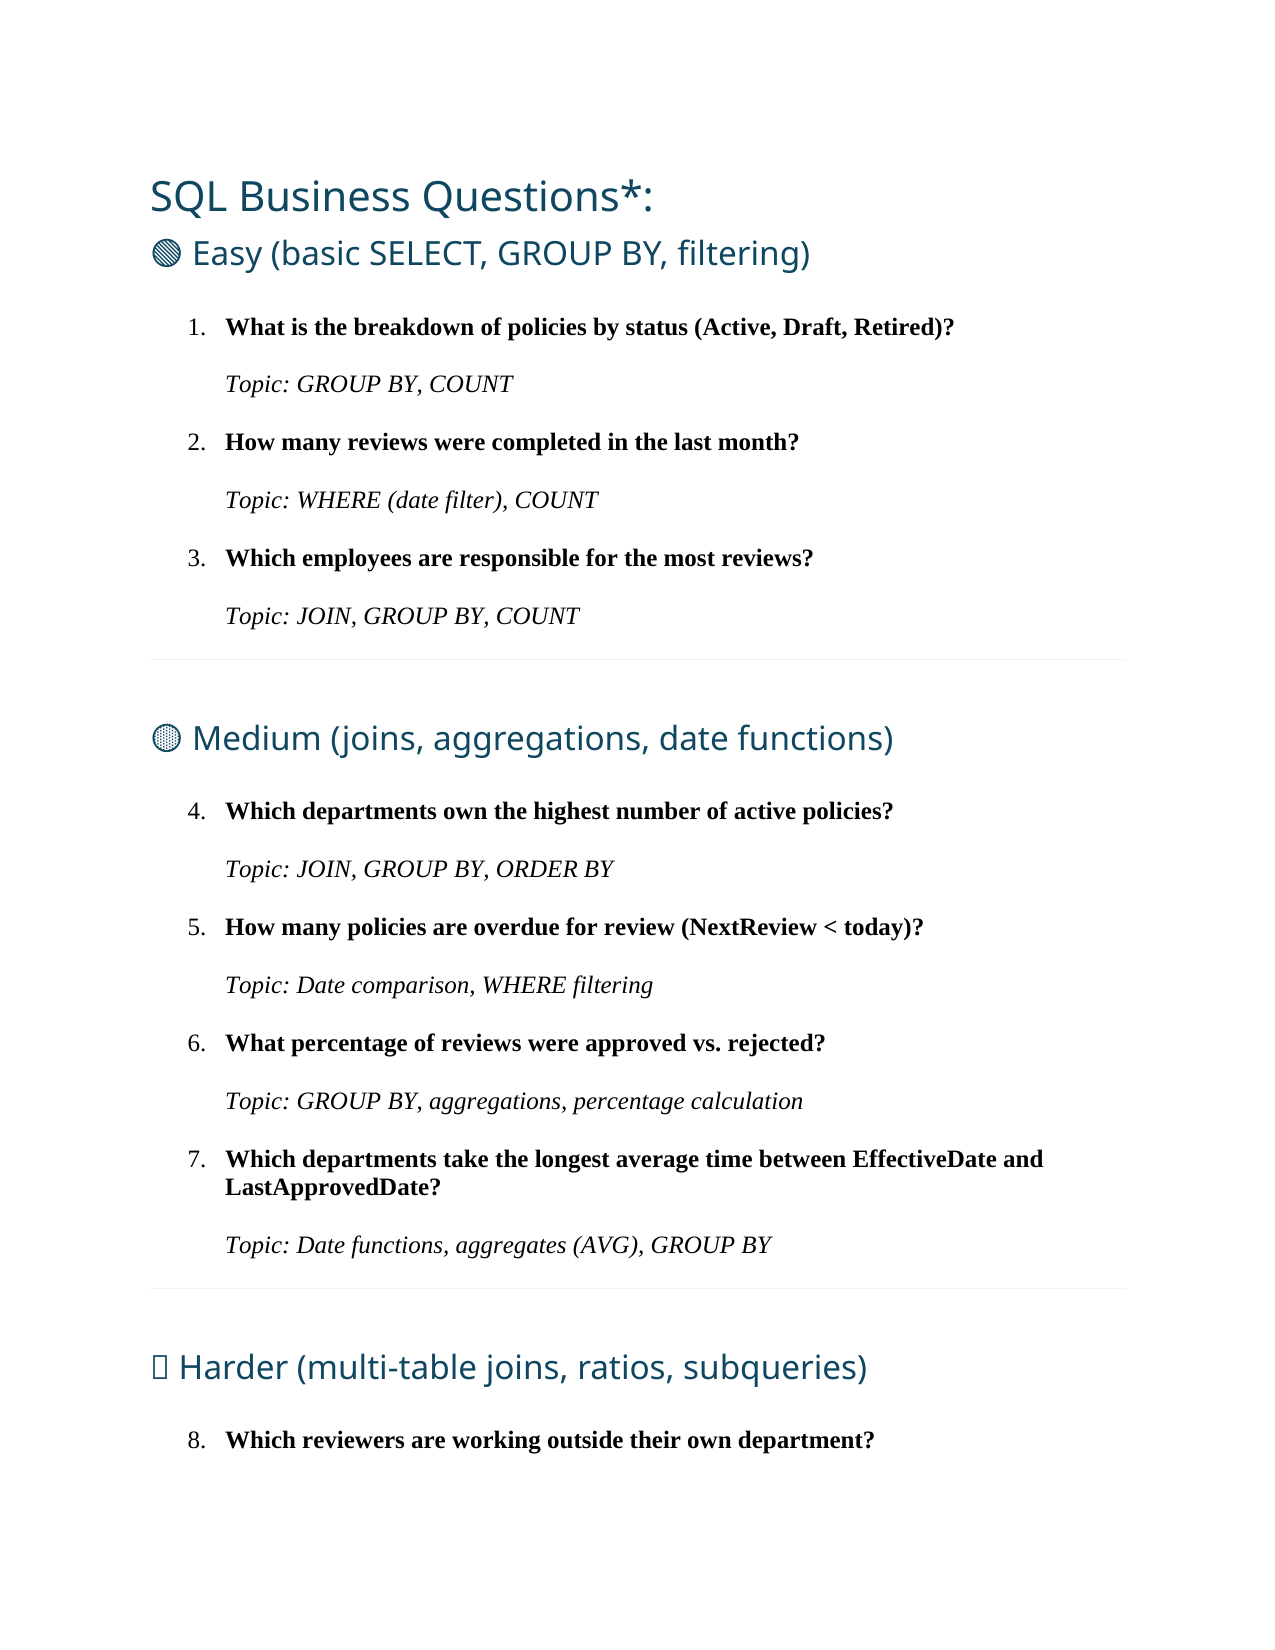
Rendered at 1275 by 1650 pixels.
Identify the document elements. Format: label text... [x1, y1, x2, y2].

list Which departments own the highest number of active policies? [187, 796, 1125, 825]
subtitle 🟡 Medium (joins, aggregations, date functions) [150, 715, 1125, 760]
text Topic: WHERE (date filter), COUNT [225, 485, 1125, 514]
text Topic: JOIN, GROUP BY, ORDER BY [225, 854, 1125, 883]
text Topic: Date comparison, WHERE filtering [225, 970, 1125, 999]
list Which departments take the longest average time between EffectiveDate and LastApprovedDate? [187, 1144, 1125, 1201]
list How many reviews were completed in the last month? [187, 427, 1125, 456]
list How many policies are overdue for review (NextReview < today)? [187, 912, 1125, 941]
subtitle SQL Business Questions*: 🟢 Easy (basic SELECT, GROUP BY, filtering) [150, 167, 1125, 276]
text Topic: JOIN, GROUP BY, COUNT [225, 601, 1125, 630]
list Which reviewers are working outside their own department? [187, 1426, 1125, 1454]
text Topic: GROUP BY, COUNT [225, 369, 1125, 398]
subtitle 🔴 Harder (multi-table joins, ratios, subqueries) [150, 1344, 1125, 1389]
text Topic: GROUP BY, aggregations, percentage calculation [225, 1086, 1125, 1114]
text Topic: Date functions, aggregates (AVG), GROUP BY [225, 1230, 1125, 1259]
list What is the breakdown of policies by status (Active, Draft, Retired)? [187, 312, 1125, 340]
list What percentage of reviews were approved vs. rejected? [187, 1028, 1125, 1057]
list Which employees are responsible for the most reviews? [187, 543, 1125, 572]
